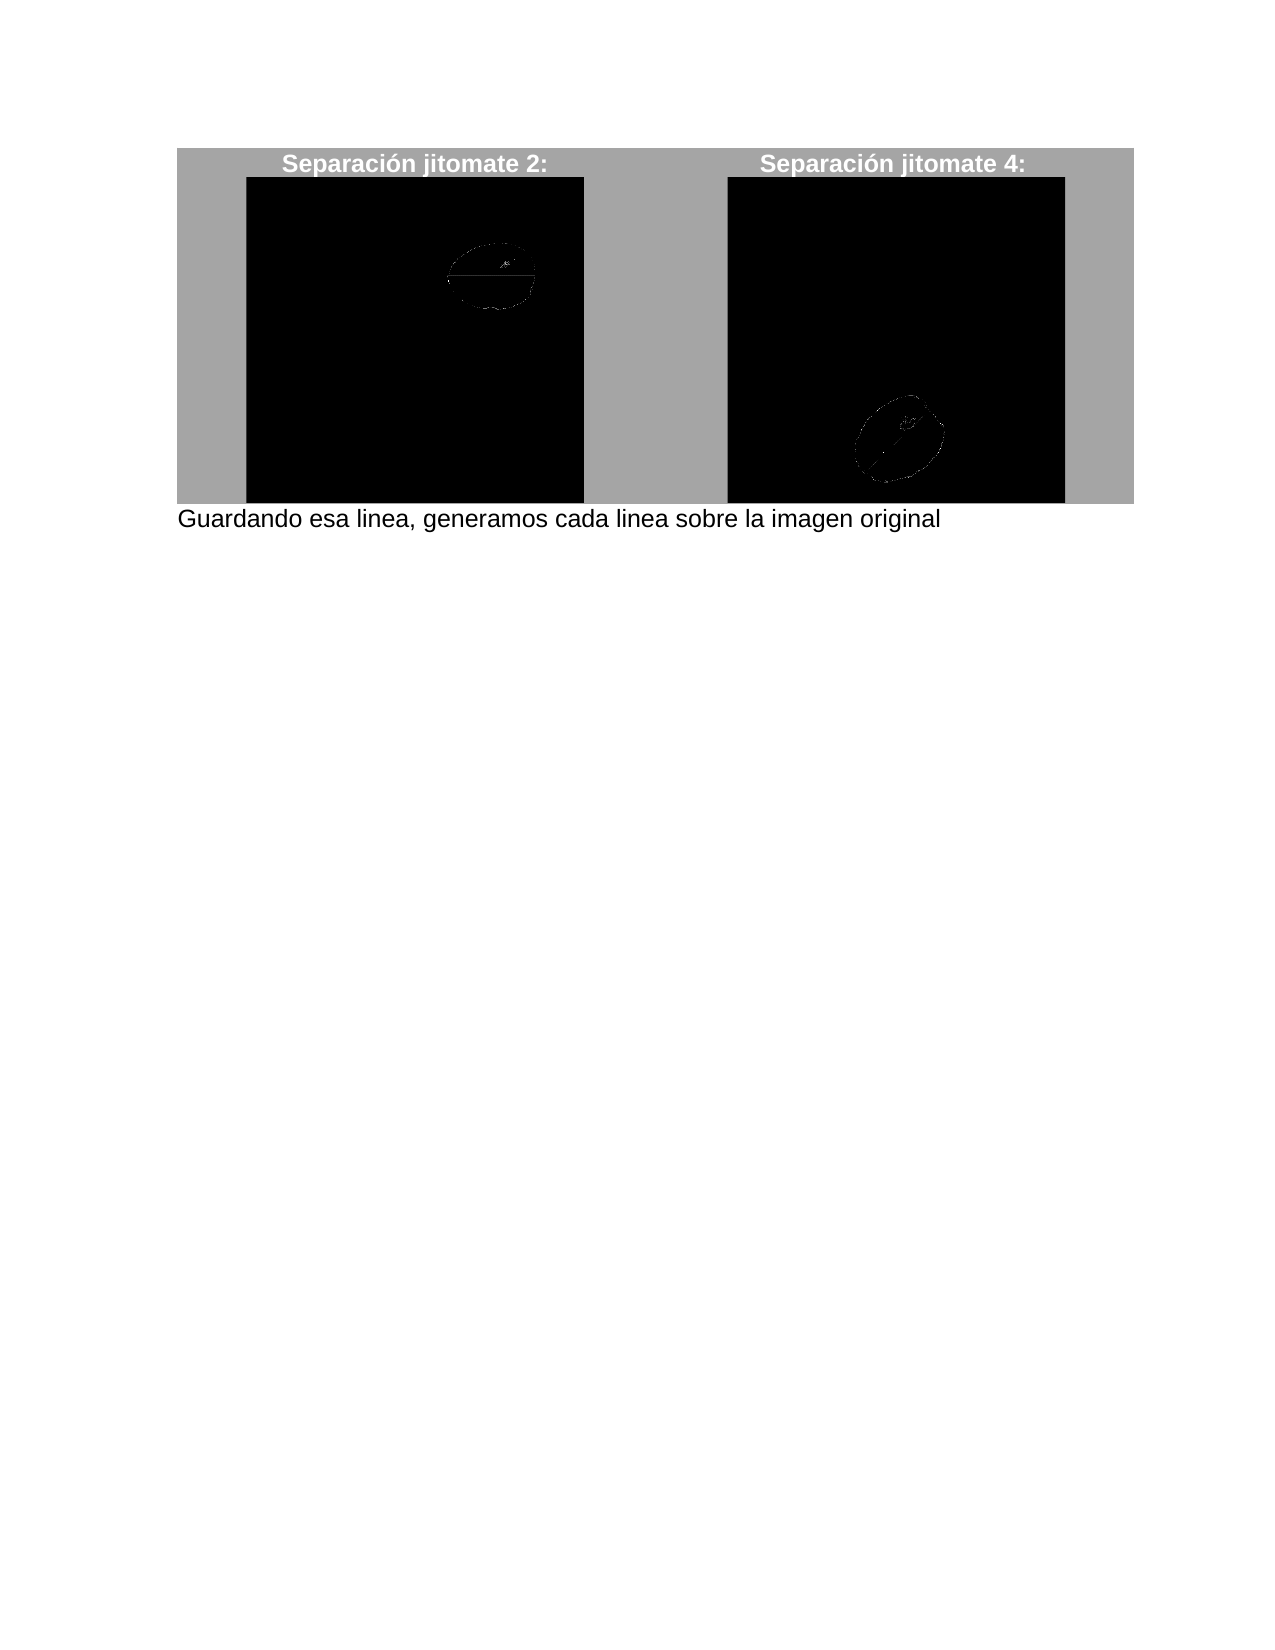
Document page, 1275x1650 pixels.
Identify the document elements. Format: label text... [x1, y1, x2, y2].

table_header Separación jitomate 4: [653, 149, 1133, 503]
picture [727, 177, 1066, 503]
picture [246, 177, 584, 503]
table_header Separación jitomate 2: [178, 149, 652, 503]
text Guardando esa linea, generamos cada linea sobre la imagen original [177, 504, 1098, 533]
